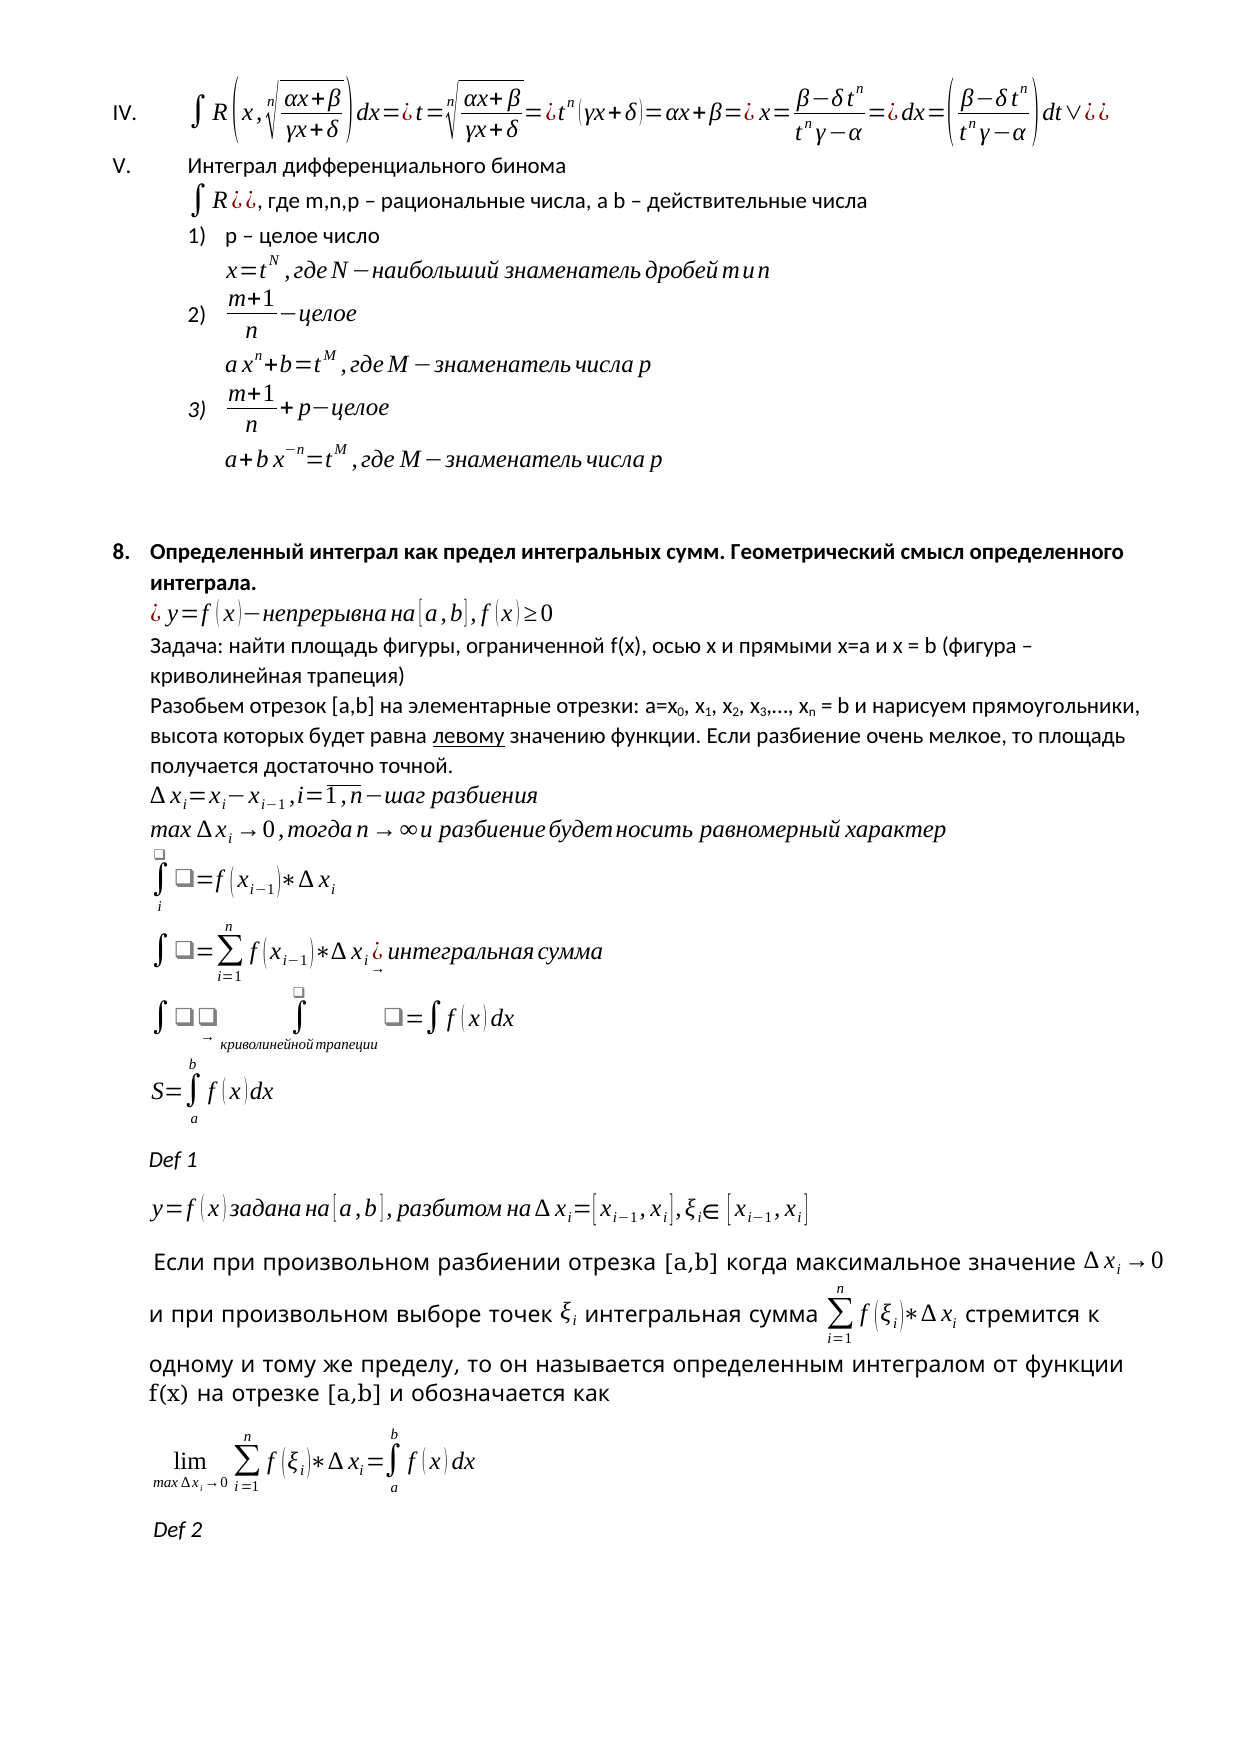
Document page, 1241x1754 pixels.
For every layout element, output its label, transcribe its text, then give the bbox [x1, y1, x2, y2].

text ∈ [75, 1192, 1165, 1227]
list p – целое число [187, 221, 1165, 249]
list Разобьем отрезок [a,b] на элементарные отрезки: a=x0, x1, x2, x3,…, xn = b и нарисуем прямоугольники, высота которых будет равна левому значению функции. Если разбиение очень мелкое, то площадь получается достаточно точной. [150, 691, 1165, 779]
text Def 1 [75, 1145, 1165, 1173]
list Интеграл дифференциального бинома [112, 151, 1165, 179]
list Определенный интеграл как предел интегральных сумм. Геометрический смысл определенного интеграла. [112, 537, 1165, 596]
text Def 2 [149, 1515, 1165, 1543]
text Если при произвольном разбиении отрезка [a,b] когда максимальное значение и при произвольном выборе точек интегральная сумма стремится к одному и тому же пределу, то он называется определенным интегралом от функции f(x) на отрезке [a,b] и обозначается как [149, 1246, 1165, 1406]
list , где m,n,p – рациональные числа, a b – действительные числа [187, 182, 1165, 219]
list Задача: найти площадь фигуры, ограниченной f(x), осью х и прямыми x=a и x = b (фигура – криволинейная трапеция) [150, 631, 1165, 689]
